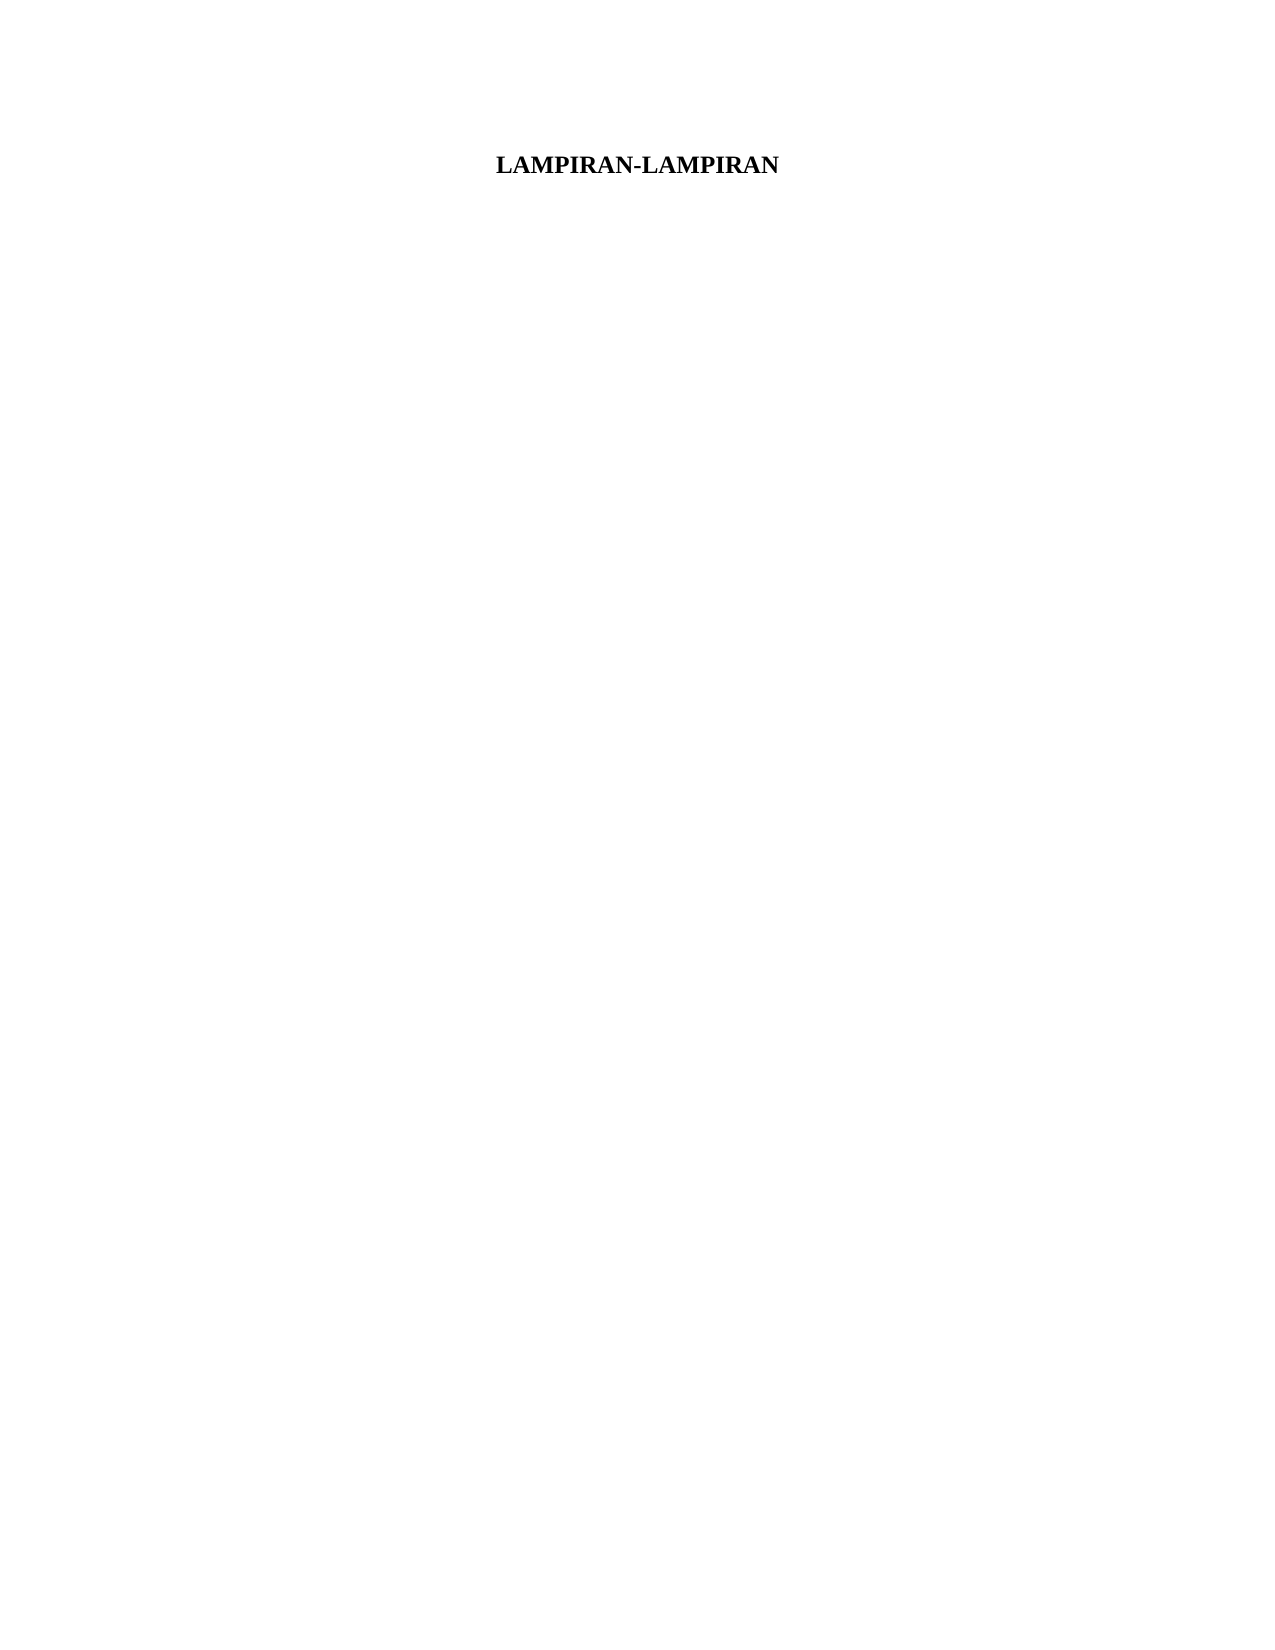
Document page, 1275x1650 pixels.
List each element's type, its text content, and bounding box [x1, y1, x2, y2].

text LAMPIRAN-LAMPIRAN [150, 150, 1125, 179]
